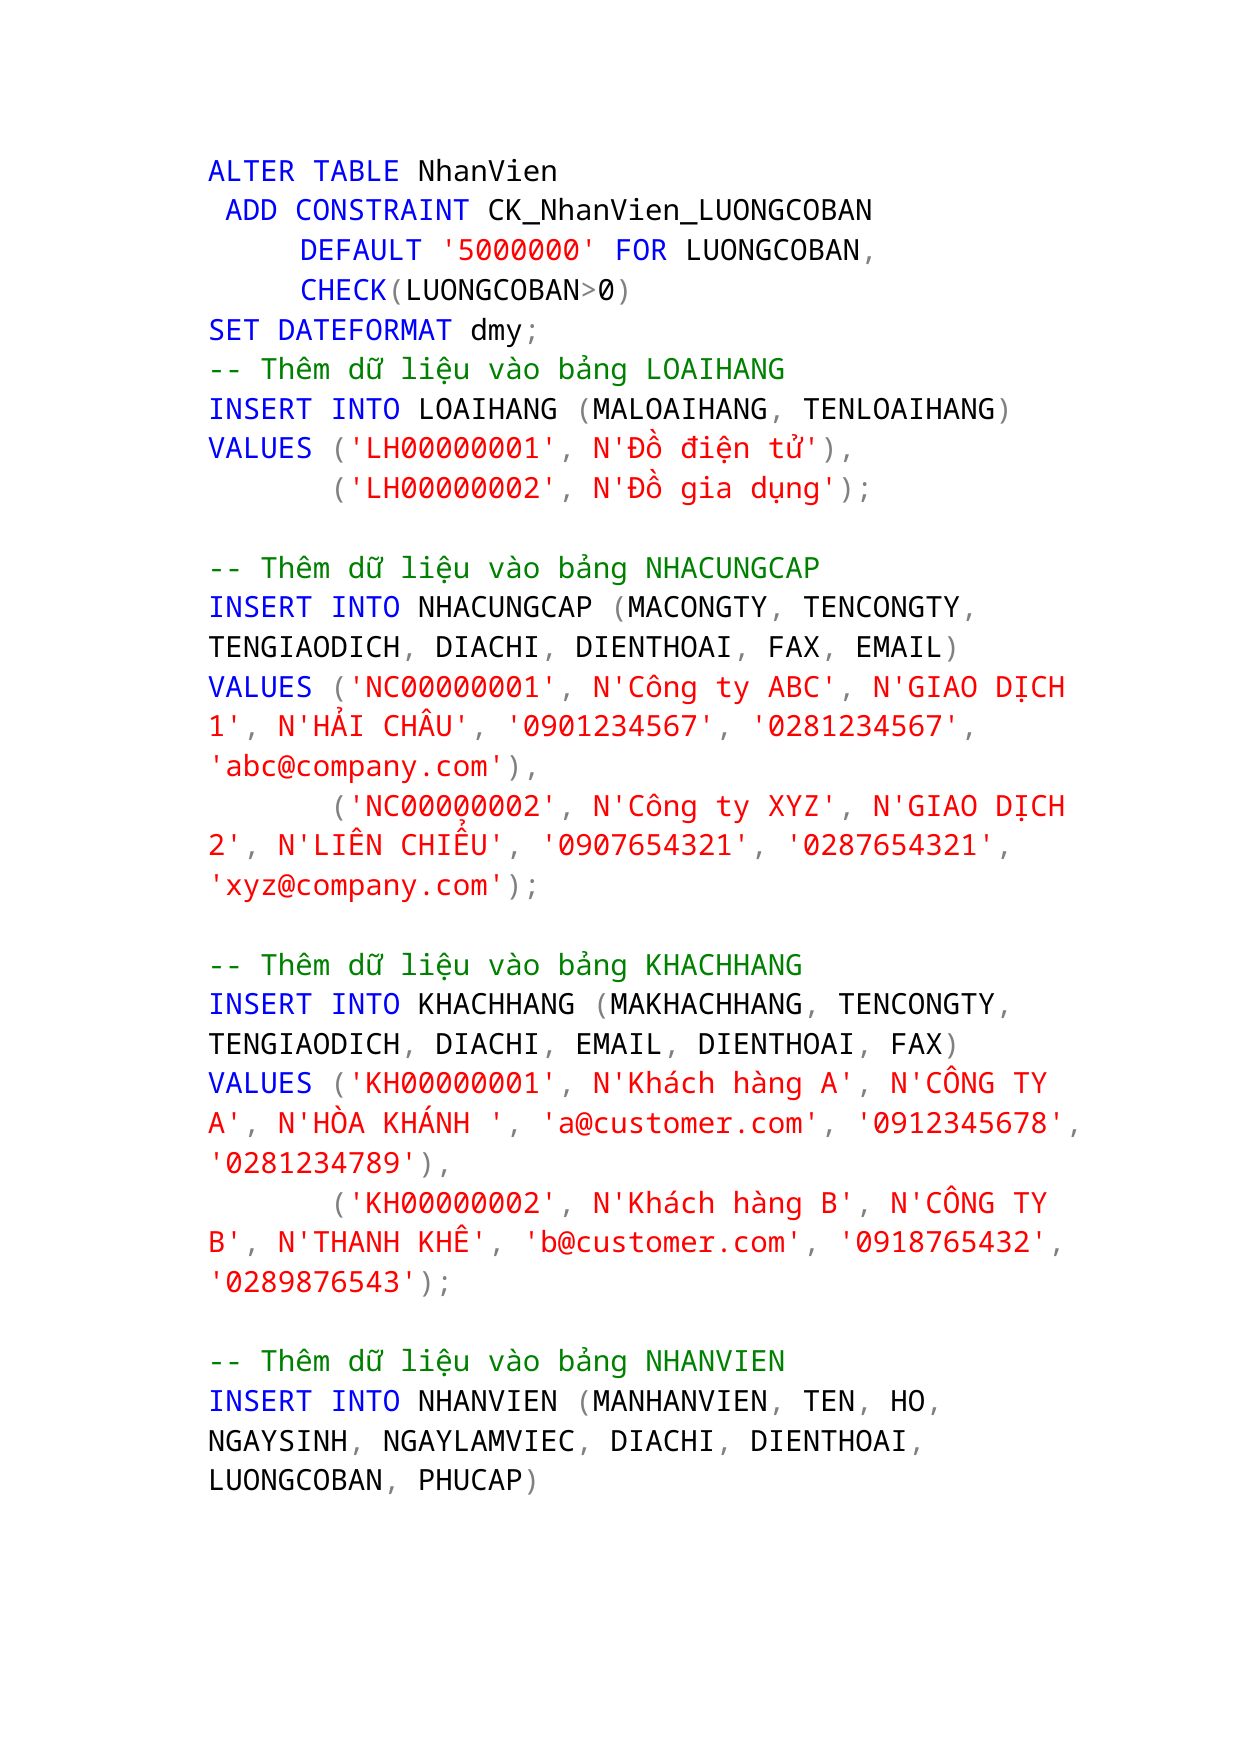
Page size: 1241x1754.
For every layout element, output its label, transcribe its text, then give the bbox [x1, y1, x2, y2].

text CHECK(LUONGCOBAN>0) [208, 269, 1090, 309]
text ('LH00000002', N'Đồ gia dụng'); [208, 467, 1090, 507]
text INSERT INTO NHACUNGCAP (MACONGTY, TENCONGTY, TENGIAODICH, DIACHI, DIENTHOAI, FAX, EMAIL) [208, 587, 1090, 666]
text VALUES ('NC00000001', N'Công ty ABC', N'GIAO DỊCH 1', N'HẢI CHÂU', '0901234567', '0281234567', 'abc@company.com'), [208, 666, 1090, 785]
text INSERT INTO LOAIHANG (MALOAIHANG, TENLOAIHANG) [208, 388, 1090, 428]
text ALTER TABLE NhanVien [208, 150, 1090, 190]
text -- Thêm dữ liệu vào bảng KHACHHANG [208, 944, 1090, 983]
text DEFAULT '5000000' FOR LUONGCOBAN, [208, 229, 1090, 269]
text ADD CONSTRAINT CK_NhanVien_LUONGCOBAN [208, 190, 1090, 229]
text -- Thêm dữ liệu vào bảng NHANVIEN [208, 1341, 1090, 1380]
text INSERT INTO NHANVIEN (MANHANVIEN, TEN, HO, NGAYSINH, NGAYLAMVIEC, DIACHI, DIENTHOAI, LUONGCOBAN, PHUCAP) [208, 1380, 1090, 1499]
text -- Thêm dữ liệu vào bảng NHACUNGCAP [208, 547, 1090, 587]
text SET DATEFORMAT dmy; [208, 309, 1090, 348]
text ('NC00000002', N'Công ty XYZ', N'GIAO DỊCH 2', N'LIÊN CHIỂU', '0907654321', '0287654321', 'xyz@company.com'); [208, 785, 1090, 904]
text VALUES ('LH00000001', N'Đồ điện tử'), [208, 428, 1090, 467]
text -- Thêm dữ liệu vào bảng LOAIHANG [208, 348, 1090, 388]
text ('KH00000002', N'Khách hàng B', N'CÔNG TY B', N'THANH KHÊ', 'b@customer.com', '0918765432', '0289876543'); [208, 1182, 1090, 1301]
text VALUES ('KH00000001', N'Khách hàng A', N'CÔNG TY A', N'HÒA KHÁNH ', 'a@customer.com', '0912345678', '0281234789'), [208, 1063, 1090, 1182]
text INSERT INTO KHACHHANG (MAKHACHHANG, TENCONGTY, TENGIAODICH, DIACHI, EMAIL, DIENTHOAI, FAX) [208, 983, 1090, 1063]
